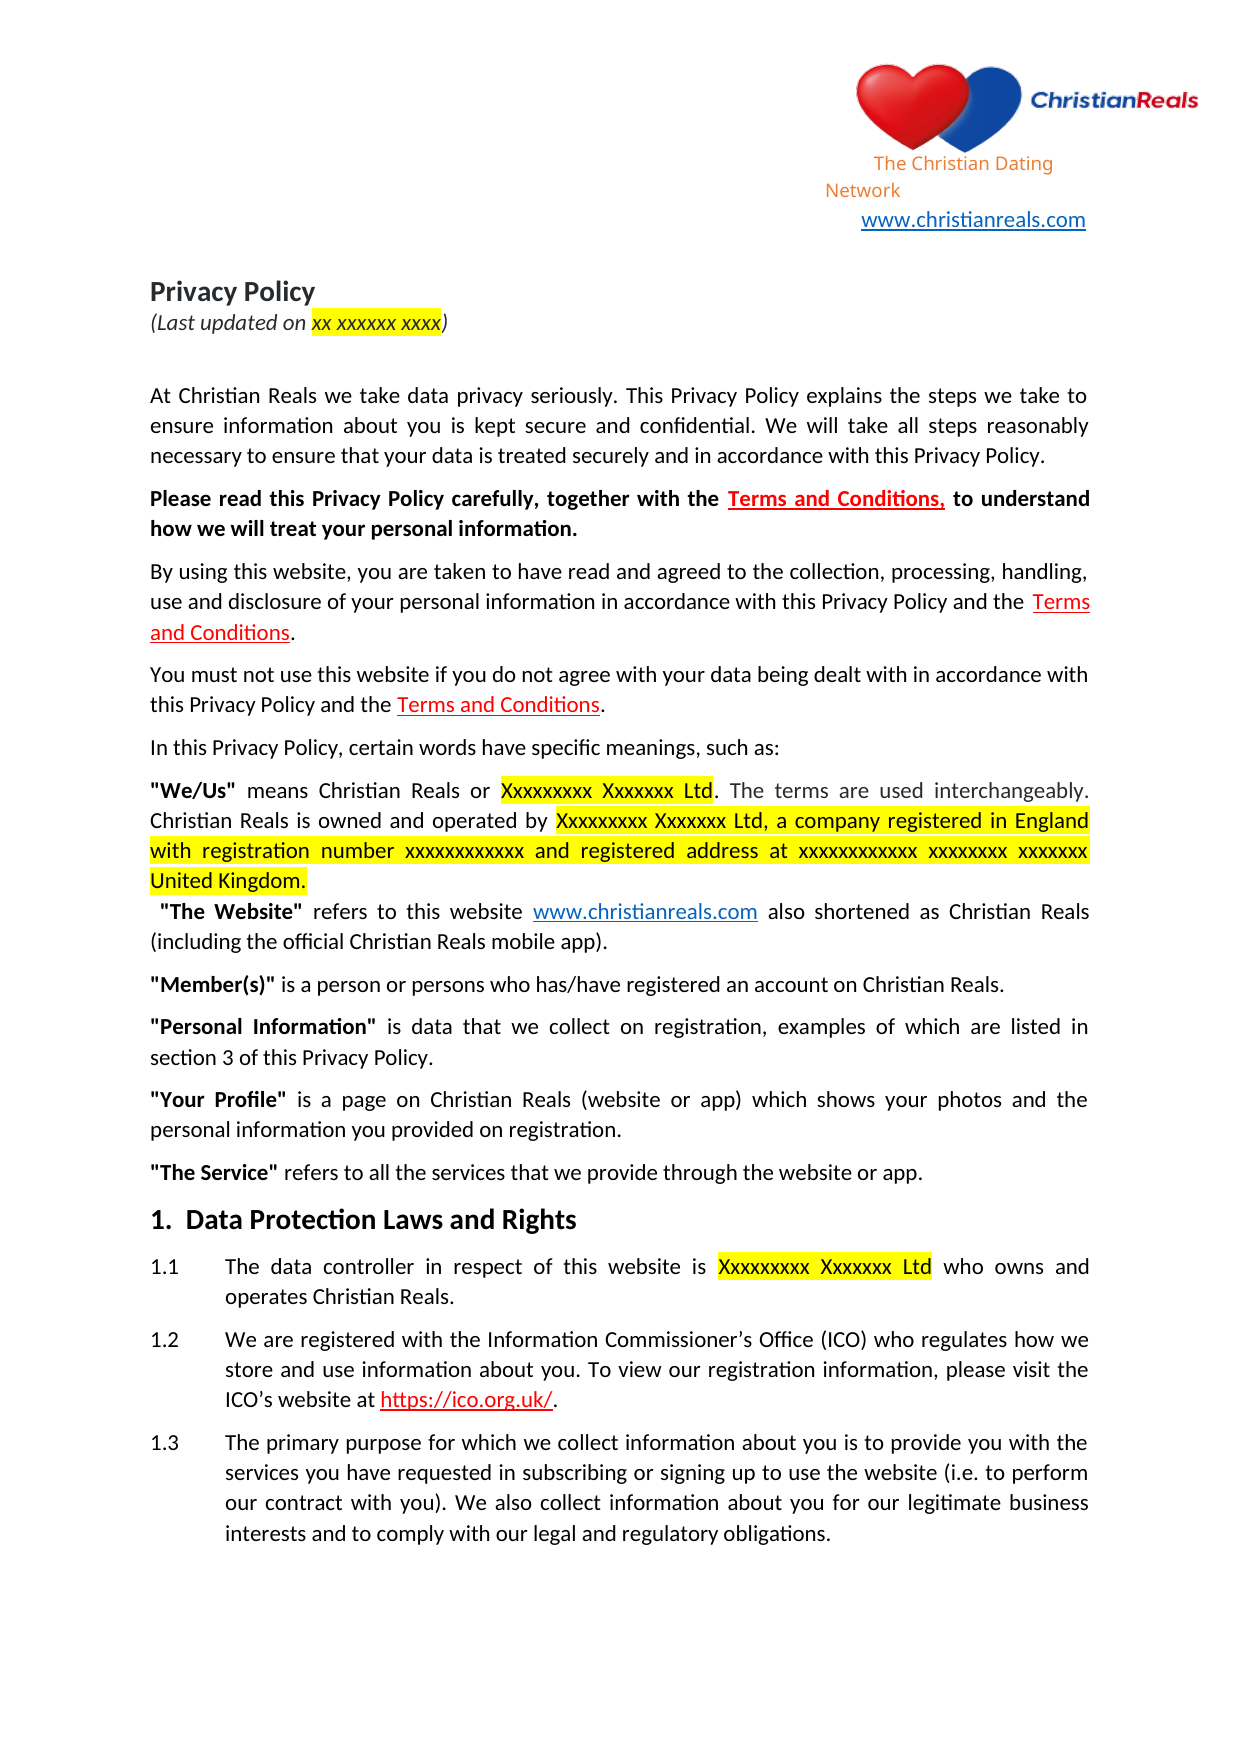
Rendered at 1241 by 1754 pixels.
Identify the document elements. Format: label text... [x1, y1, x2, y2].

text (Last updated on xx xxxxxx xxxx) [441, 308, 1090, 336]
text "Member(s)" is a person or persons who has/have registered an account on Christian Reals. [150, 970, 1090, 998]
text Privacy Policy [150, 273, 1090, 308]
text You must not use this website if you do not agree with your data being dealt with in accordance with this Privacy Policy and the Terms and Conditions. [150, 660, 1090, 719]
text 1.1 The data controller in respect of this website is Xxxxxxxxx Xxxxxxx Ltd who owns and operates Christian Reals. [150, 1252, 1090, 1310]
text 1.3 The primary purpose for which we collect information about you is to provide you with the services you have requested in subscribing or signing up to use the website (i.e. to perform our contract with you). We also collect information about you for our legitimate business interests and to comply with our legal and regulatory obligations. [150, 1428, 1090, 1547]
picture [628, 0, 1241, 344]
text (Last updated on xx xxxxxx xxxx) [150, 308, 312, 336]
text "Your Profile" is a page on Christian Reals (website or app) which shows your photos and the personal information you provided on registration. [150, 1085, 1090, 1144]
text "The Service" refers to all the services that we provide through the website or app. [150, 1158, 1090, 1186]
text By using this website, you are taken to have read and agreed to the collection, processing, handling, use and disclosure of your personal information in accordance with this Privacy Policy and the Terms and Conditions. [150, 557, 1090, 646]
text "The Website" refers to this website www.christianreals.com also shortened as Christian Reals (including the official Christian Reals mobile app). [150, 897, 1090, 955]
text At Christian Reals we take data privacy seriously. This Privacy Policy explains the steps we take to ensure information about you is kept secure and confidential. We will take all steps reasonably necessary to ensure that your data is treated securely and in accordance with this Privacy Policy. [150, 381, 1090, 470]
text "We/Us" means Christian Reals or Xxxxxxxxx Xxxxxxx Ltd. The terms are used interchangeably. Christian Reals is owned and operated by Xxxxxxxxx Xxxxxxx Ltd, a company registered in England with registration number xxxxxxxxxxxx and registered address at xxxxxxxxxxxx xxxxxxxx xxxxxxx United Kingdom. [150, 864, 1090, 895]
text The Christian Dating Network [825, 150, 1090, 203]
text "Personal Information" is data that we collect on registration, examples of which are listed in section 3 of this Privacy Policy. [150, 1012, 1090, 1071]
text In this Privacy Policy, certain words have specific meanings, such as: [150, 733, 1090, 761]
text 1.2 We are registered with the Information Commissioner’s Office (ICO) who regulates how we store and use information about you. To view our registration information, please visit the ICO’s website at https://ico.org.uk/. [150, 1325, 1090, 1413]
text Please read this Privacy Policy carefully, together with the Terms and Conditions, to understand how we will treat your personal information. [150, 484, 1090, 543]
text 1. Data Protection Laws and Rights [150, 1201, 1090, 1237]
text www.christianreals.com [825, 205, 1090, 233]
text "We/Us" means Christian Reals or Xxxxxxxxx Xxxxxxx Ltd. The terms are used interchangeably. Christian Reals is owned and operated by Xxxxxxxxx Xxxxxxx Ltd, a company registered in England with registration number xxxxxxxxxxxx and registered address at xxxxxxxxxxxx xxxxxxxx xxxxxxx United Kingdom. [150, 776, 1090, 836]
